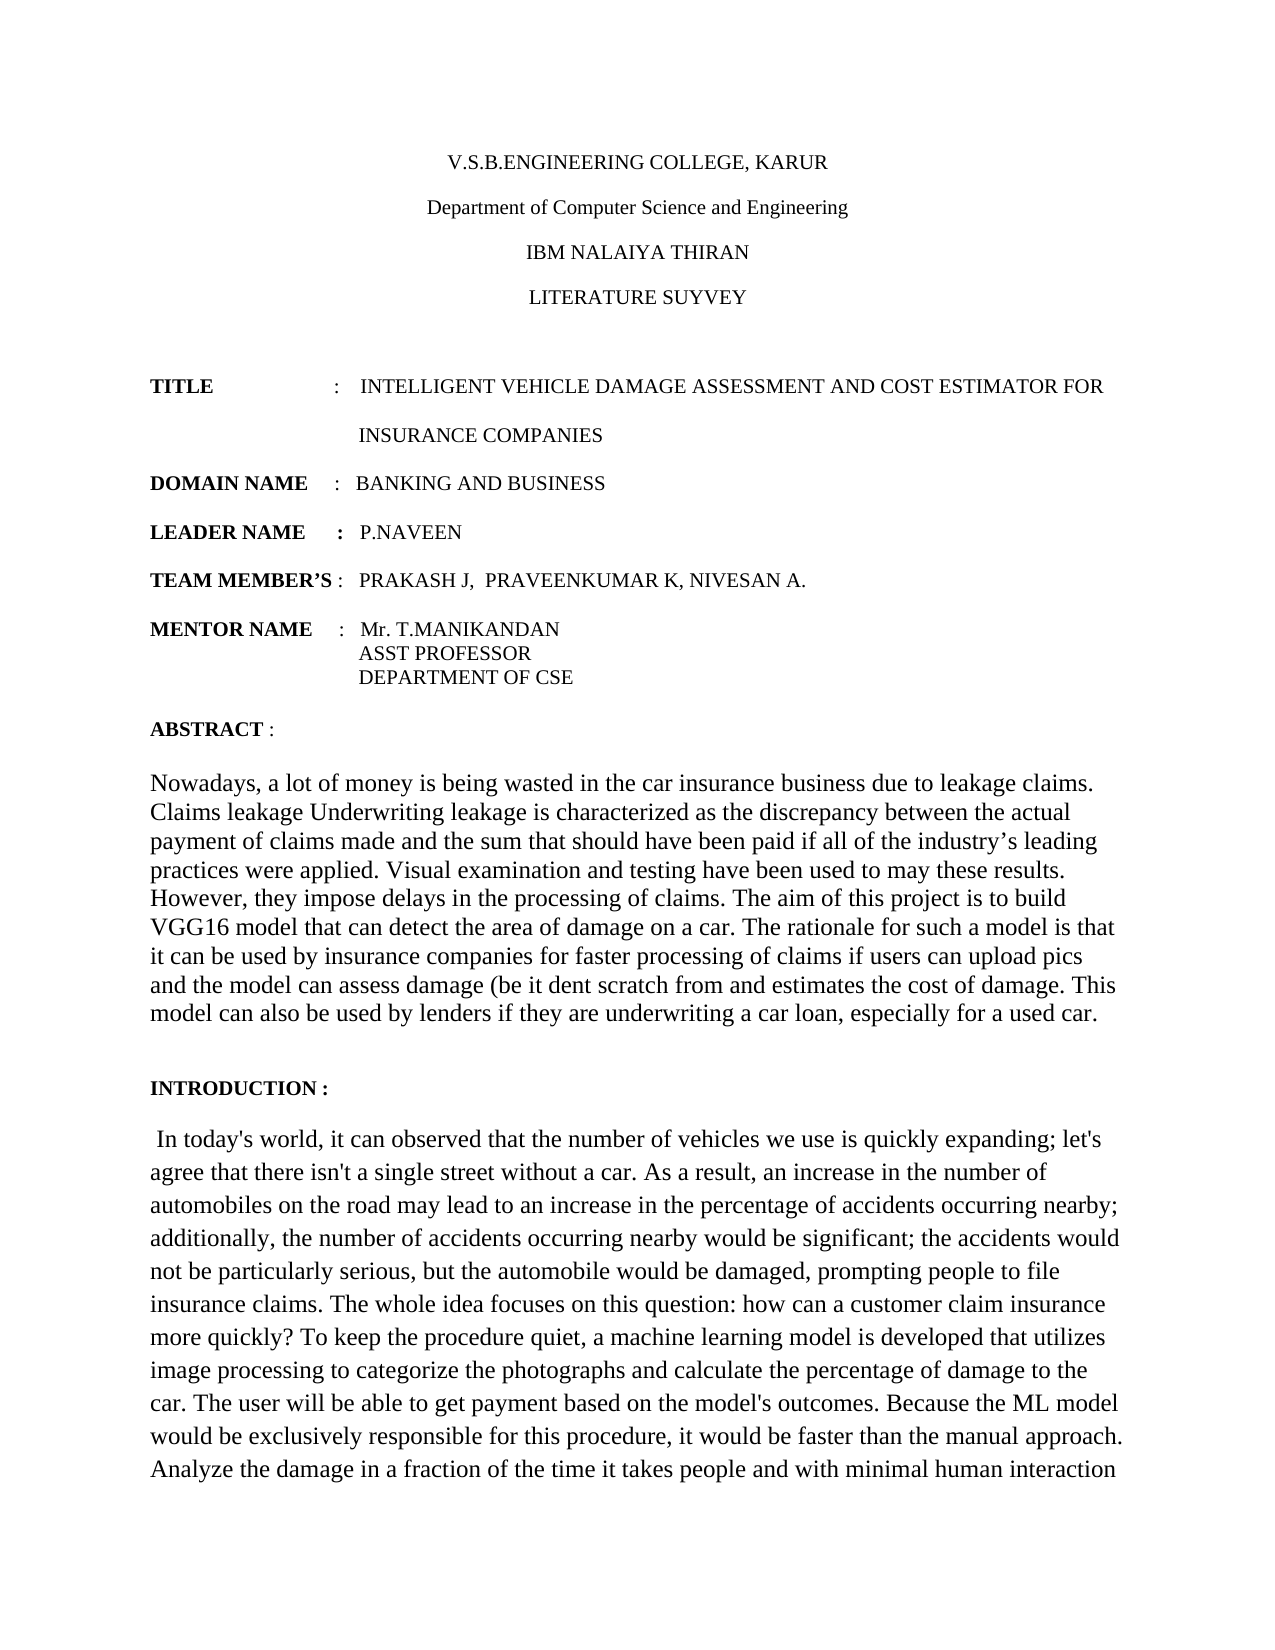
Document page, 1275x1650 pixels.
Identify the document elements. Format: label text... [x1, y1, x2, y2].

text INTRODUCTION : [150, 1075, 1125, 1099]
text MENTOR NAME : Mr. T.MANIKANDAN [150, 617, 1125, 641]
text Department of Computer Science and Engineering [150, 195, 1125, 219]
text ABSTRACT : [150, 716, 1125, 741]
text Nowadays, a lot of money is being wasted in the car insurance business due to leakage claims. Claims leakage Underwriting leakage is characterized as the discrepancy between the actual payment of claims made and the sum that should have been paid if all of the industry’s leading practices were applied. Visual examination and testing have been used to may these results. However, they impose delays in the processing of claims. The aim of this project is to build VGG16 model that can detect the area of damage on a car. The rationale for such a model is that it can be used by insurance companies for faster processing of claims if users can upload pics and the model can assess damage (be it dent scratch from and estimates the cost of damage. This model can also be used by lenders if they are underwriting a car loan, especially for a used car. [150, 768, 1125, 1027]
text V.S.B.ENGINEERING COLLEGE, KARUR [150, 150, 1125, 174]
text TITLE : INTELLIGENT VEHICLE DAMAGE ASSESSMENT AND COST ESTIMATOR FOR [150, 374, 1125, 398]
text LITERATURE SUYVEY [150, 285, 1125, 309]
text In today's world, it can observed that the number of vehicles we use is quickly expanding; let's agree that there isn't a single street without a car. As a result, an increase in the number of automobiles on the road may lead to an increase in the percentage of accidents occurring nearby; additionally, the number of accidents occurring nearby would be significant; the accidents would not be particularly serious, but the automobile would be damaged, prompting people to file insurance claims. The whole idea focuses on this question: how can a customer claim insurance more quickly? To keep the procedure quiet, a machine learning model is developed that utilizes image processing to categorize the photographs and calculate the percentage of damage to the car. The user will be able to get payment based on the model's outcomes. Because the ML model would be exclusively responsible for this procedure, it would be faster than the manual approach. Analyze the damage in a fraction of the time it takes people and with minimal human interaction [150, 1124, 1125, 1483]
text LEADER NAME : P.NAVEEN [150, 520, 1125, 544]
text DEPARTMENT OF CSE [150, 665, 1125, 689]
text TEAM MEMBER’S : PRAKASH J, PRAVEENKUMAR K, NIVESAN A. [150, 568, 1125, 592]
text ASST PROFESSOR [150, 641, 1125, 665]
text DOMAIN NAME : BANKING AND BUSINESS [150, 471, 1125, 495]
text IBM NALAIYA THIRAN [150, 240, 1125, 264]
text INSURANCE COMPANIES [150, 423, 1125, 447]
